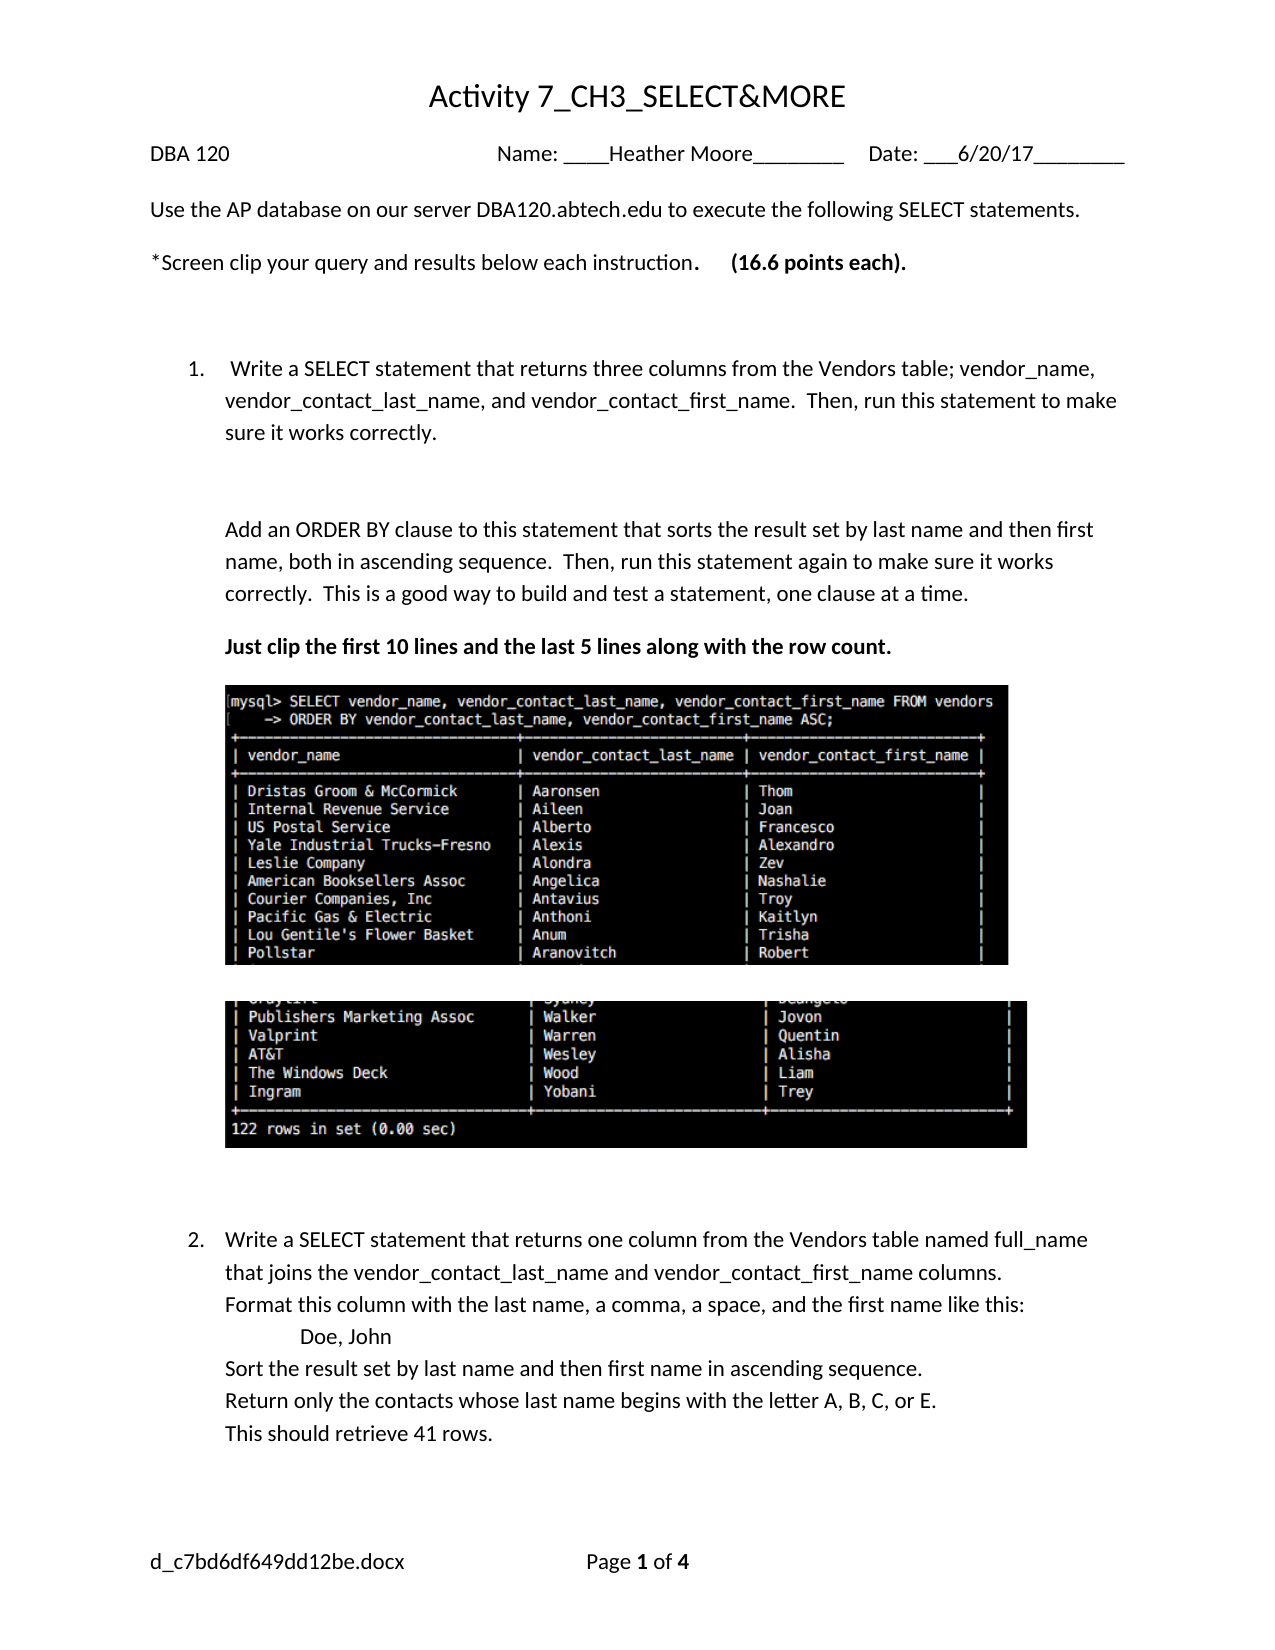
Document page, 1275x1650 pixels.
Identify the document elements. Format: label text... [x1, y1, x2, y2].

text Just clip the first 10 lines and the last 5 lines along with the row count. [150, 632, 1125, 660]
list Write a SELECT statement that returns three columns from the Vendors table; vendor_name, vendor_contact_last_name, and vendor_contact_first_name. Then, run this statement to make sure it works correctly. [187, 354, 1125, 446]
list Format this column with the last name, a comma, a space, and the first name like this: [225, 1290, 1125, 1318]
list Return only the contacts whose last name begins with the letter A, B, C, or E. [225, 1387, 1125, 1414]
list Doe, John [225, 1322, 1125, 1350]
picture [225, 1001, 1028, 1148]
list Add an ORDER BY clause to this statement that sorts the result set by last name and then first name, both in ascending sequence. Then, run this statement again to make sure it works correctly. This is a good way to build and test a statement, one clause at a time. [225, 515, 1125, 607]
text *Screen clip your query and results below each instruction. (16.6 points each). [150, 248, 1125, 276]
text Use the AP database on our server DBA120.abtech.edu to execute the following SELECT statements. [150, 195, 1125, 223]
list Sort the result set by last name and then first name in ascending sequence. [225, 1354, 1125, 1382]
picture [225, 685, 1009, 965]
list Write a SELECT statement that returns one column from the Vendors table named full_name that joins the vendor_contact_last_name and vendor_contact_first_name columns. [187, 1226, 1125, 1286]
list This should retrieve 41 rows. [225, 1419, 1125, 1447]
